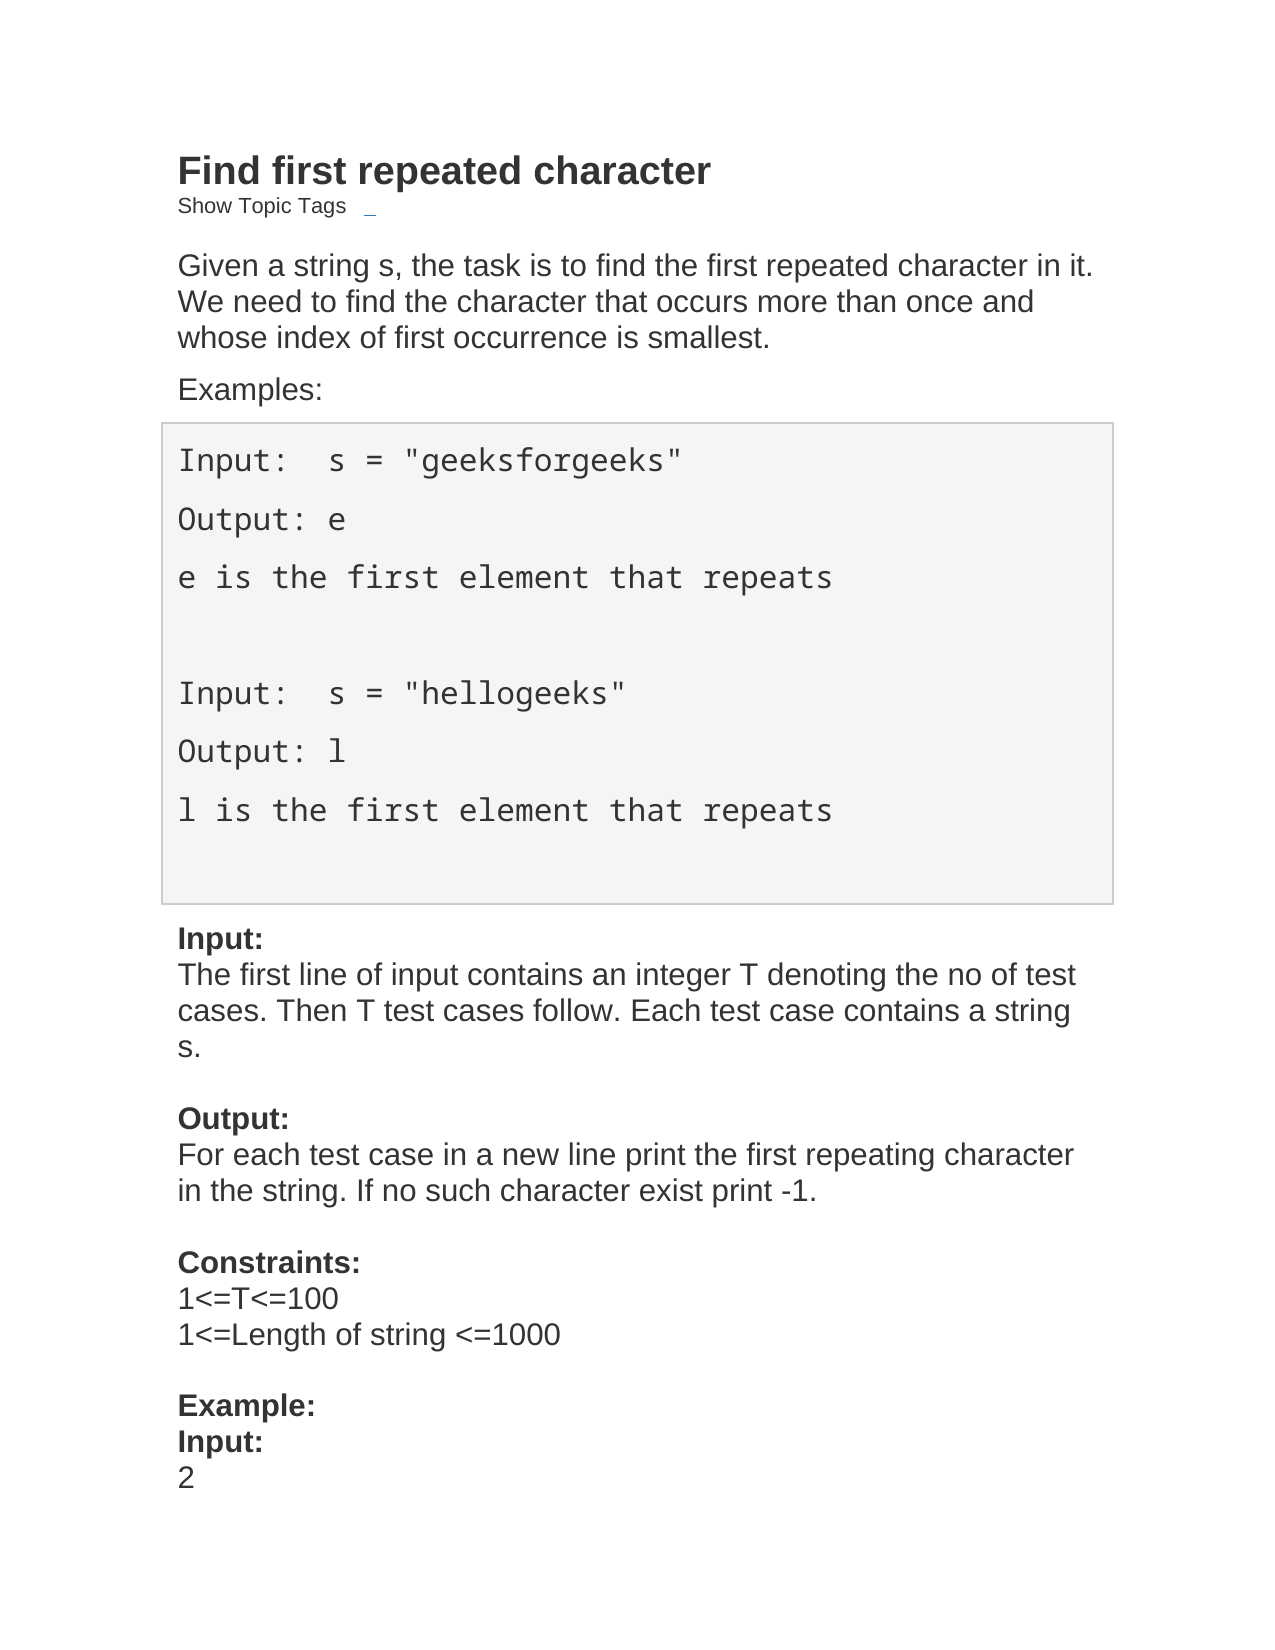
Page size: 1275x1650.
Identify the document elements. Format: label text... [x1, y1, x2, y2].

text Output: e [163, 480, 1112, 539]
text Input: s = "geeksforgeeks" [163, 424, 1112, 480]
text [177, 920, 1098, 1495]
text Find first repeated character [177, 148, 1098, 193]
text Examples: [177, 371, 1098, 407]
text Input: s = "hellogeeks" [163, 655, 1112, 713]
text Show Topic Tags [177, 193, 1098, 218]
text Given a string s, the task is to find the first repeated character in it. We need to find the character that occurs more than once and whose index of first occurrence is smallest. [177, 247, 1098, 355]
text Output: l [163, 713, 1112, 772]
text e is the first element that repeats [163, 539, 1112, 597]
text l is the first element that repeats [163, 772, 1112, 830]
